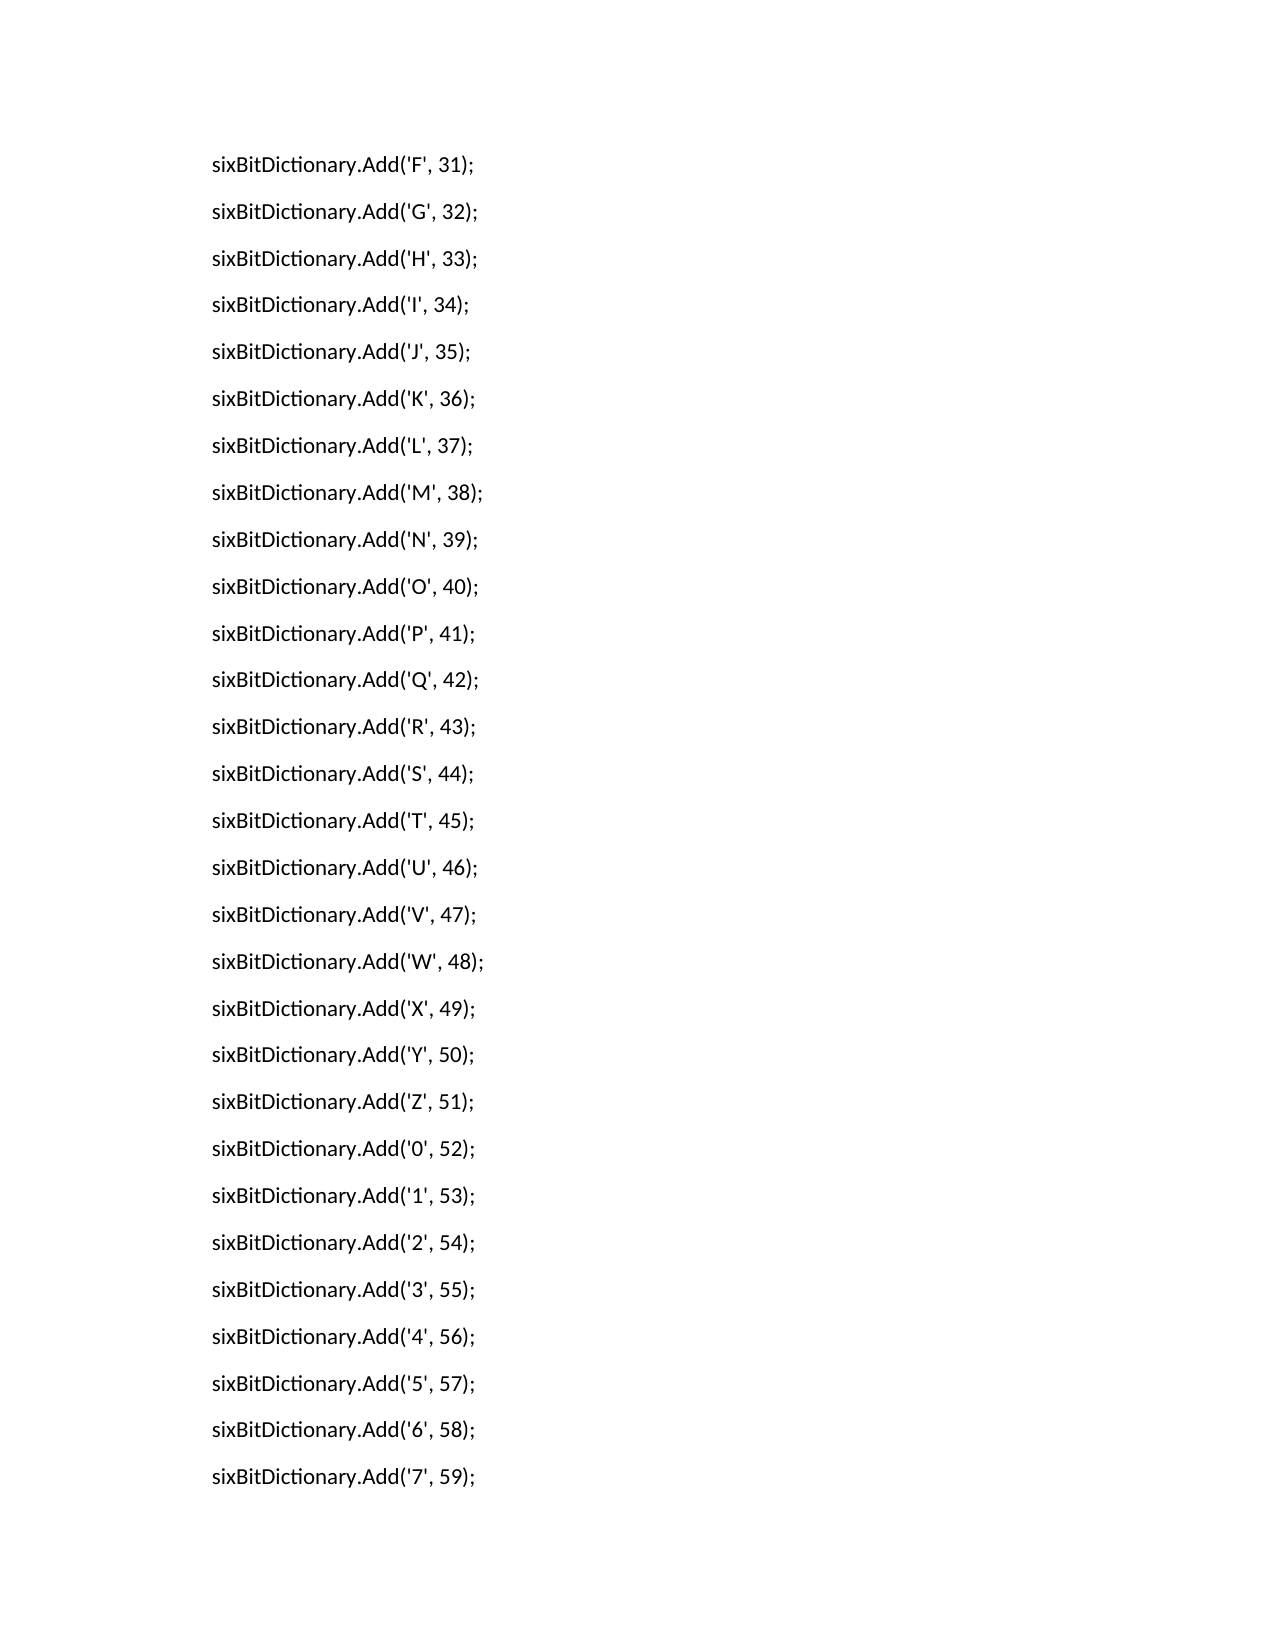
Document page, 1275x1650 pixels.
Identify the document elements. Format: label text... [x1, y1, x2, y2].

text sixBitDictionary.Add('J', 35); [150, 337, 1125, 366]
text sixBitDictionary.Add('P', 41); [150, 619, 1125, 647]
text sixBitDictionary.Add('F', 31); [150, 150, 1125, 178]
text sixBitDictionary.Add('7', 59); [150, 1462, 1125, 1491]
text sixBitDictionary.Add('1', 53); [150, 1181, 1125, 1209]
text sixBitDictionary.Add('V', 47); [150, 900, 1125, 928]
text sixBitDictionary.Add('T', 45); [150, 806, 1125, 834]
text sixBitDictionary.Add('N', 39); [150, 525, 1125, 553]
text sixBitDictionary.Add('G', 32); [150, 197, 1125, 225]
text sixBitDictionary.Add('0', 52); [150, 1134, 1125, 1162]
text sixBitDictionary.Add('W', 48); [150, 947, 1125, 975]
text sixBitDictionary.Add('Z', 51); [150, 1087, 1125, 1116]
text sixBitDictionary.Add('2', 54); [150, 1228, 1125, 1256]
text sixBitDictionary.Add('M', 38); [150, 478, 1125, 506]
text sixBitDictionary.Add('H', 33); [150, 244, 1125, 272]
text sixBitDictionary.Add('4', 56); [150, 1322, 1125, 1350]
text sixBitDictionary.Add('K', 36); [150, 384, 1125, 412]
text sixBitDictionary.Add('R', 43); [150, 712, 1125, 741]
text sixBitDictionary.Add('3', 55); [150, 1275, 1125, 1303]
text sixBitDictionary.Add('Y', 50); [150, 1041, 1125, 1069]
text sixBitDictionary.Add('L', 37); [150, 431, 1125, 459]
text sixBitDictionary.Add('I', 34); [150, 291, 1125, 319]
text sixBitDictionary.Add('X', 49); [150, 994, 1125, 1022]
text sixBitDictionary.Add('S', 44); [150, 759, 1125, 787]
text sixBitDictionary.Add('6', 58); [150, 1416, 1125, 1444]
text sixBitDictionary.Add('U', 46); [150, 853, 1125, 881]
text sixBitDictionary.Add('O', 40); [150, 572, 1125, 600]
text sixBitDictionary.Add('Q', 42); [150, 666, 1125, 694]
text sixBitDictionary.Add('5', 57); [150, 1369, 1125, 1397]
